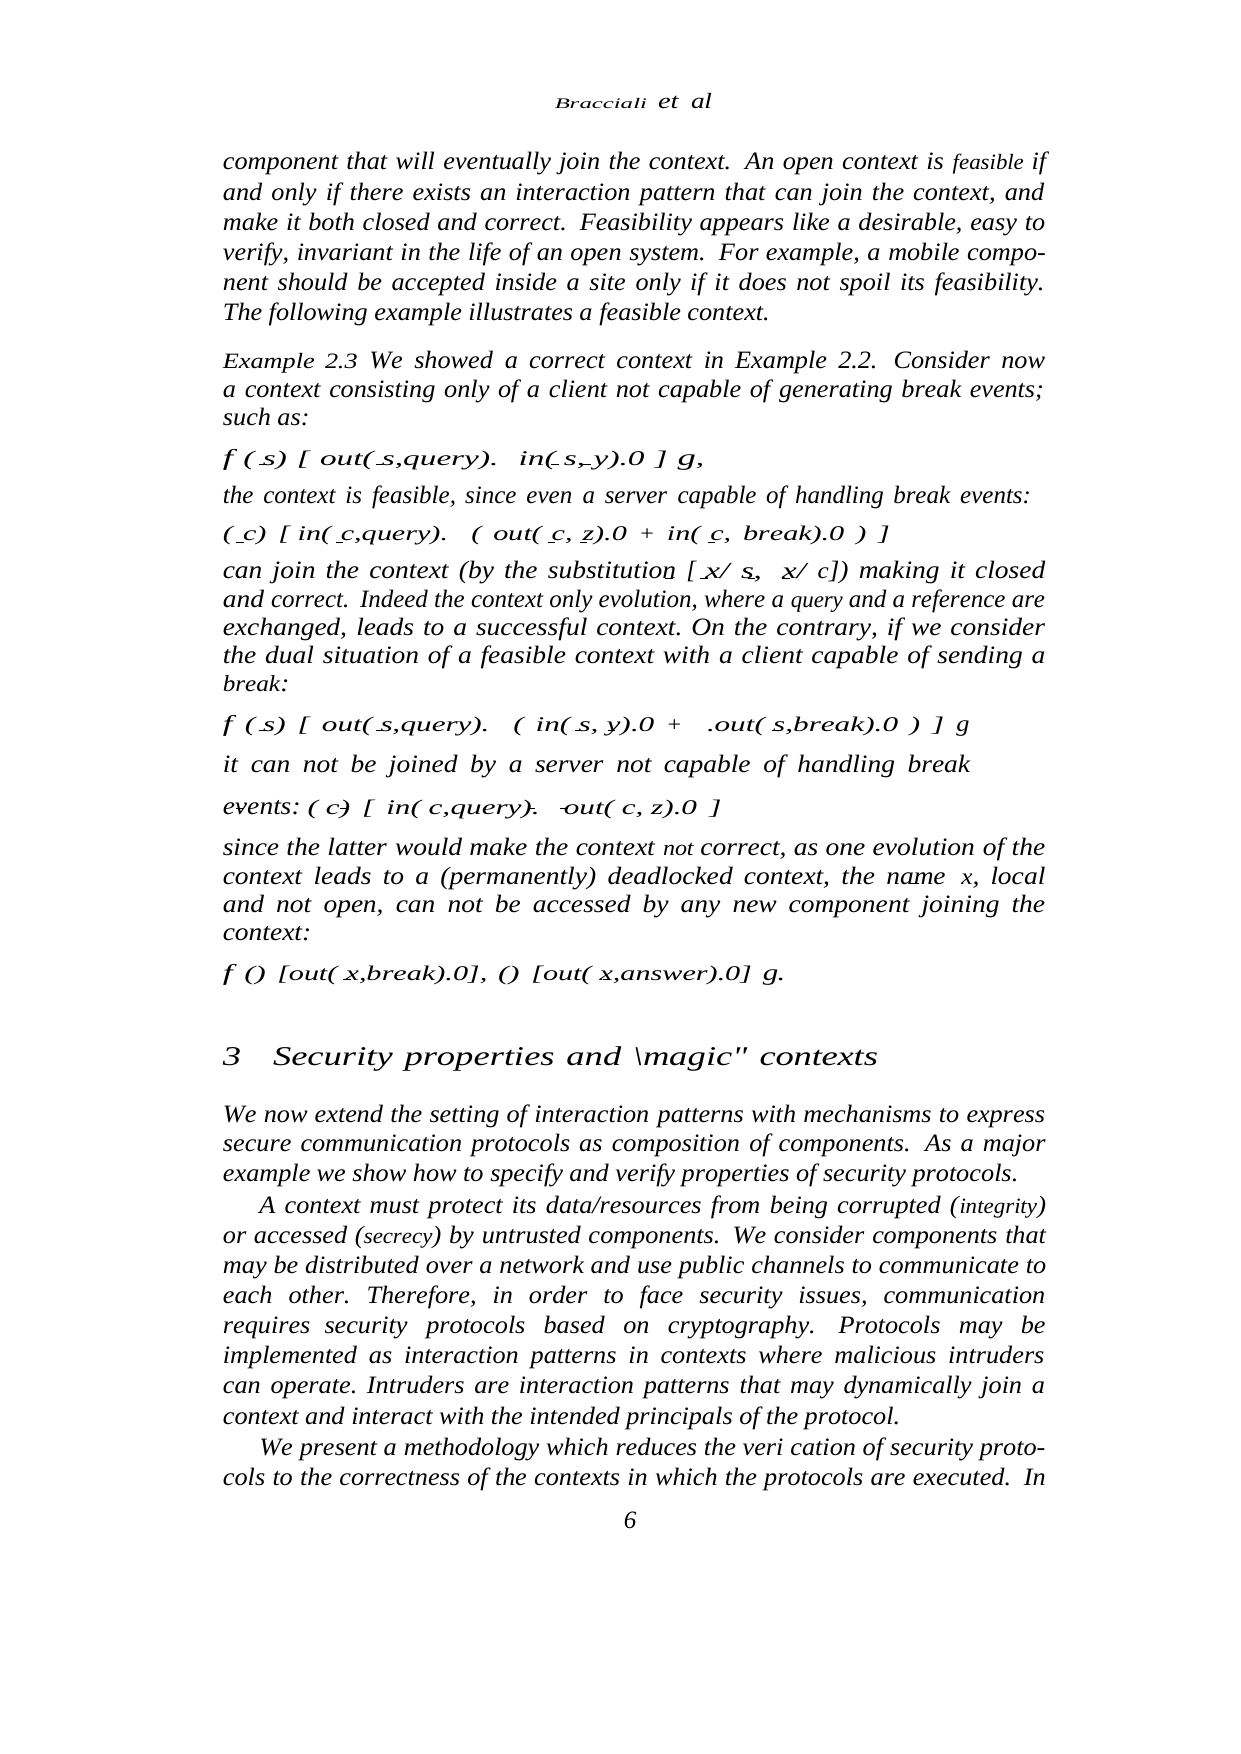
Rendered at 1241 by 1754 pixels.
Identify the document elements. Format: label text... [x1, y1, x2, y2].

text the context is feasible, since even a server capable of handling break events: ( c) [ in( c,query). ( out( c, z).0 + in( c, break).0 ) ] [223, 481, 1031, 545]
subtitle 3 Security properties and \magic" contexts [223, 1040, 1065, 1071]
text since the latter would make the context not correct, as one evolution of the context leads to a (permanently) deadlocked context, the name x, local and not open, can not be accessed by any new component joining the context: [223, 833, 1045, 946]
text component that will eventually join the context. An open context is feasible if and only if there exists an interaction pattern that can join the context, and make it both closed and correct. Feasibility appears like a desirable, easy to verify, invariant in the life of an open system. For example, a mobile compo- nent should be accepted inside a site only if it does not spoil its feasibility. The following example illustrates a feasible context. [223, 146, 1046, 326]
text We now extend the setting of interaction patterns with mechanisms to express secure communication protocols as composition of components. As a major example we show how to specify and verify properties of security protocols. [223, 1099, 1046, 1187]
text A context must protect its data/resources from being corrupted (integrity) or accessed (secrecy) by untrusted components. We consider components that may be distributed over a network and use public channels to communicate to each other. Therefore, in order to face security issues, communication requires security protocols based on cryptography. Protocols may be implemented as interaction patterns in contexts where malicious intruders can operate. Intruders are interaction patterns that may dynamically join a context and interact with the intended principals of the protocol. [223, 1190, 1046, 1429]
text Example 2.3 We showed a correct context in Example 2.2. Consider now a context consisting only of a client not capable of generating break events; such as: [223, 346, 1045, 431]
text f ( s) [ out( s,query). in( s, y).0 ] g, [223, 443, 1065, 470]
text f () [out( x,break).0], () [out( x,answer).0] g. [223, 958, 1065, 985]
text f ( s) [ out( s,query). ( in( s, y).0 + .out( s,break).0 ) ] g it can not be joined by a server not capable of handling break events: ( c) [ in( c,query). out( c, z).0 ] [223, 710, 970, 819]
text can join the context (by the substitution [ x/ s, x/ c]) making it closed and correct. Indeed the context only evolution, where a query and a reference are exchanged, leads to a successful context. On the contrary, if we consider the dual situation of a feasible context with a client capable of sending a break: [223, 556, 1045, 697]
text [223, 1432, 1046, 1491]
